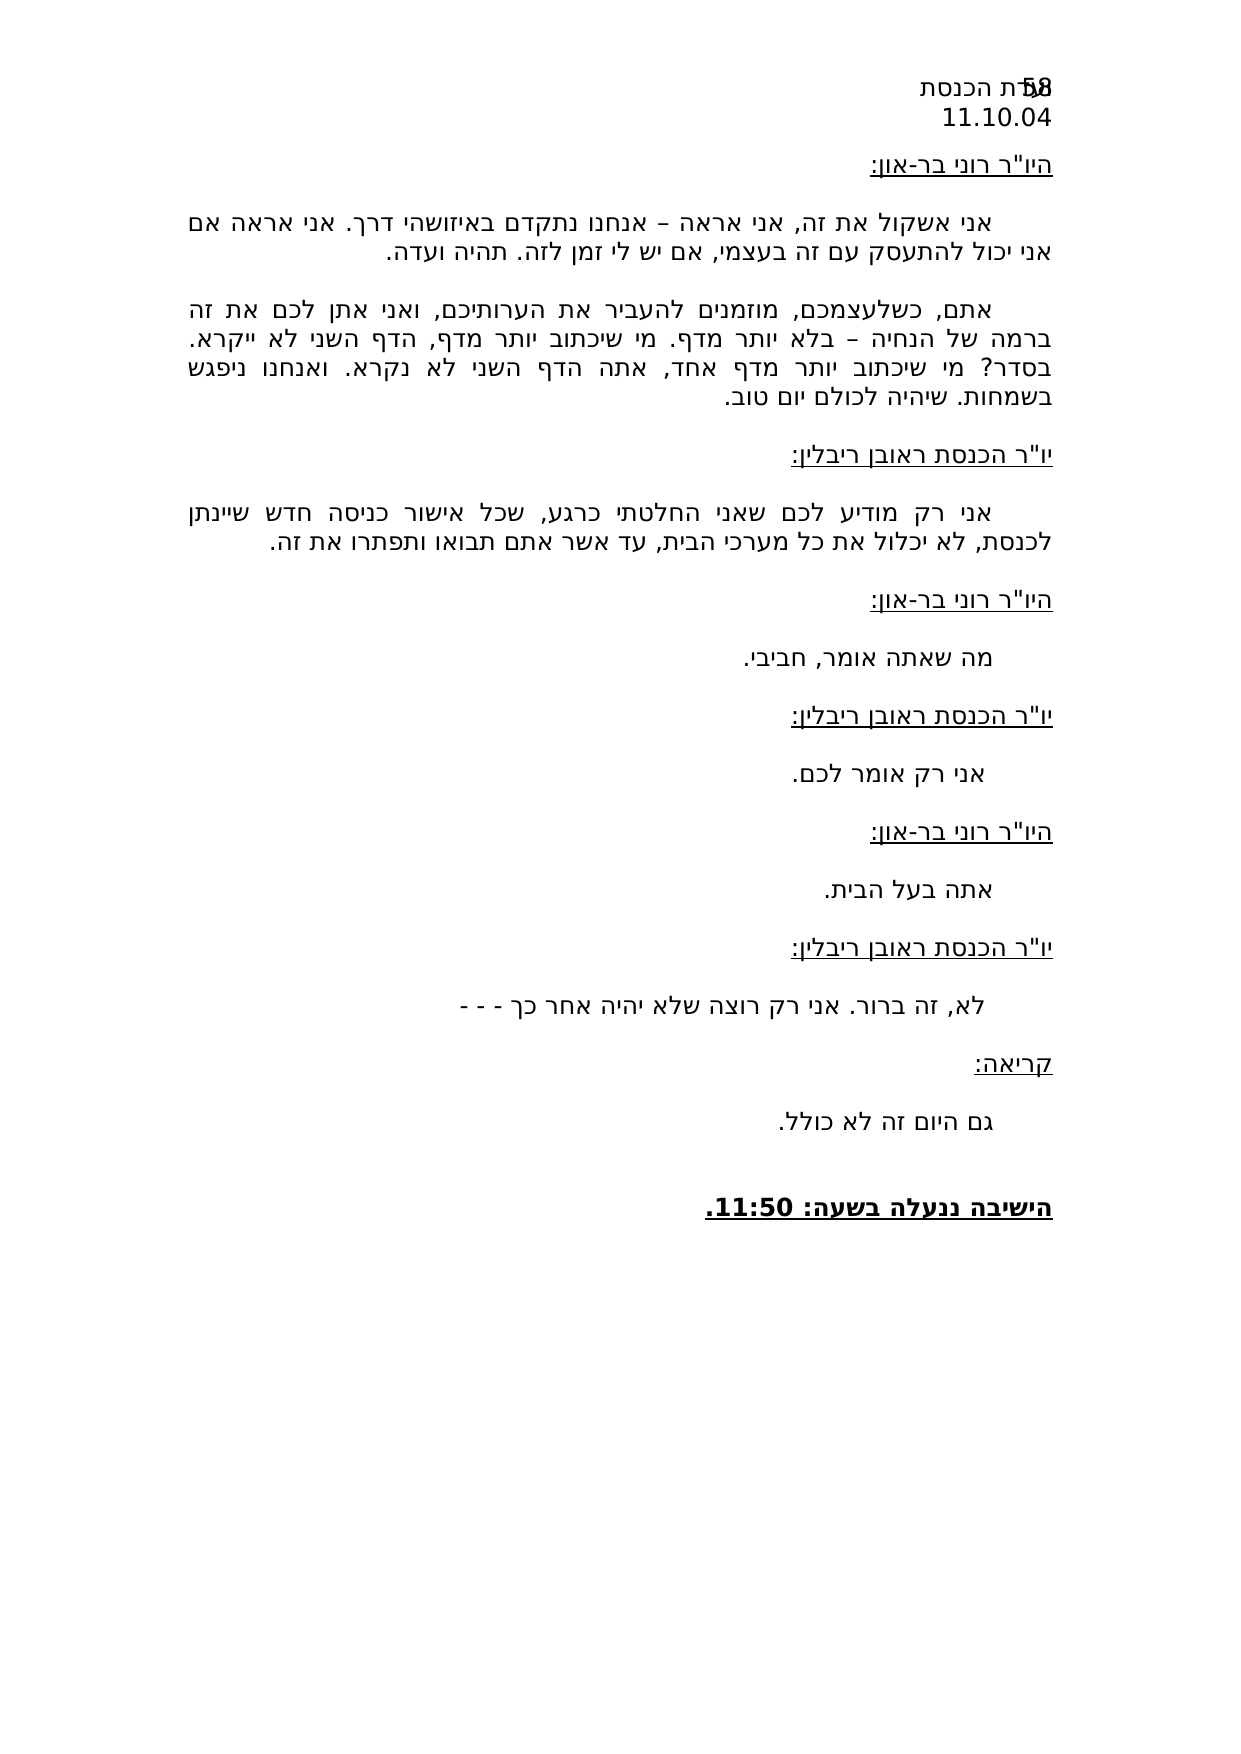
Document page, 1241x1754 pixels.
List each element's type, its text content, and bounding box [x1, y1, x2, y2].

text יו"ר הכנסת ראובן ריבלין: [187, 933, 1053, 962]
text היו"ר רוני בר-און: [187, 817, 1053, 846]
text יו"ר הכנסת ראובן ריבלין: [187, 701, 1053, 730]
text אתה בעל הבית. [187, 875, 1053, 904]
text קריאה: [187, 1049, 1053, 1078]
text גם היום זה לא כולל. [187, 1107, 1053, 1136]
text הישיבה ננעלה בשעה: 11:50. [187, 1193, 1053, 1222]
text אני רק אומר לכם. [187, 759, 1053, 788]
text אתם, כשלעצמכם, מוזמנים להעביר את הערותיכם, ואני אתן לכם את זה ברמה של הנחיה – בלא יותר מדף. מי שיכתוב יותר מדף, הדף השני לא ייקרא. בסדר? מי שיכתוב יותר מדף אחד, אתה הדף השני לא נקרא. ואנחנו ניפגש בשמחות. שיהיה לכולם יום טוב. [187, 295, 1053, 412]
text היו"ר רוני בר-און: [187, 585, 1053, 614]
text מה שאתה אומר, חביבי. [187, 643, 1053, 672]
text לא, זה ברור. אני רק רוצה שלא יהיה אחר כך - - - [187, 991, 1053, 1020]
text אני רק מודיע לכם שאני החלטתי כרגע, שכל אישור כניסה חדש שיינתן לכנסת, לא יכלול את כל מערכי הבית, עד אשר אתם תבואו ותפתרו את זה. [187, 498, 1053, 557]
text היו"ר רוני בר-און: [187, 150, 1053, 179]
text אני אשקול את זה, אני אראה – אנחנו נתקדם באיזושהי דרך. אני אראה אם אני יכול להתעסק עם זה בעצמי, אם יש לי זמן לזה. תהיה ועדה. [187, 208, 1053, 266]
text יו"ר הכנסת ראובן ריבלין: [187, 440, 1053, 469]
